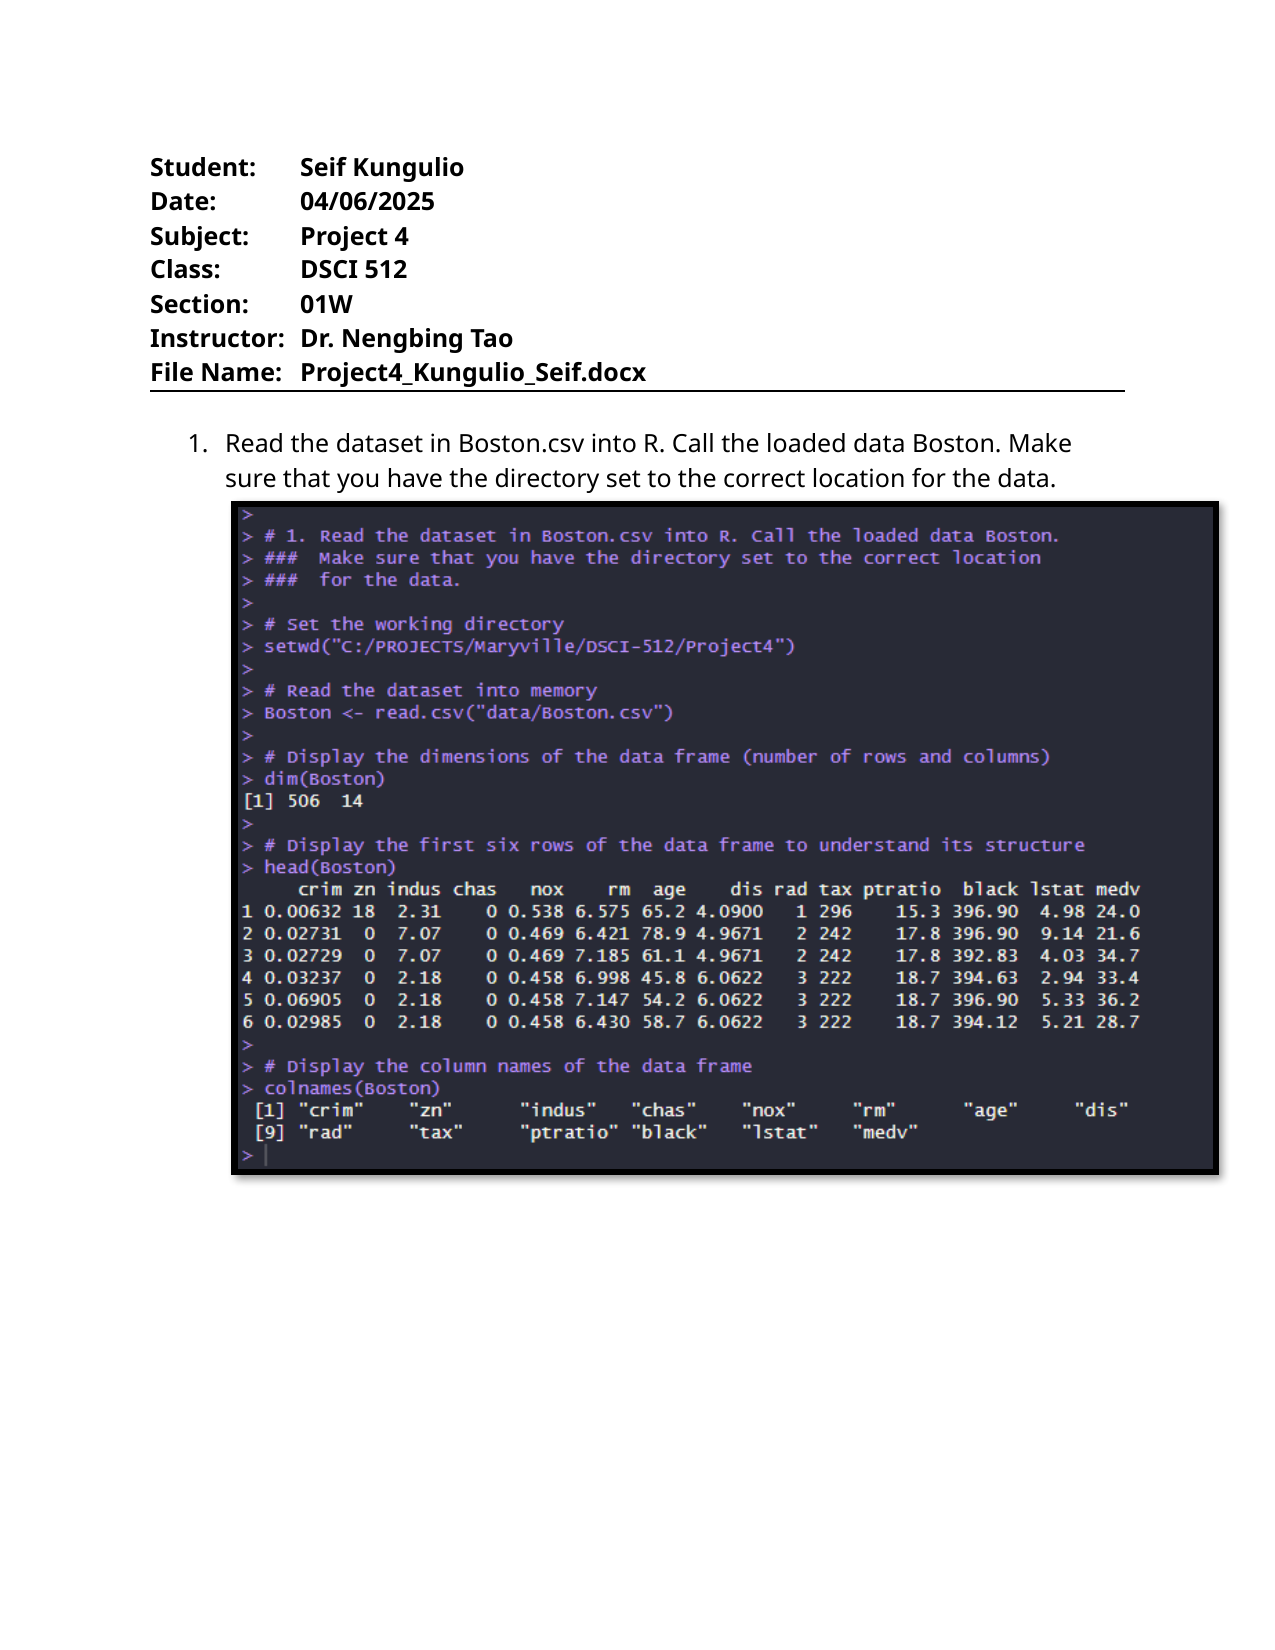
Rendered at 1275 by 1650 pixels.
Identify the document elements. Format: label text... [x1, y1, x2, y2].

text Date: 04/06/2025 [150, 184, 1125, 218]
list Read the dataset in Boston.csv into R. Call the loaded data Boston. Make sure that you have the directory set to the correct location for the data. [187, 426, 1125, 494]
text File Name: Project4_Kungulio_Seif.docx [150, 354, 1125, 390]
text Instructor: Dr. Nengbing Tao [150, 320, 1125, 354]
text Class: DSCI 512 [150, 252, 1125, 286]
text Subject: Project 4 [150, 218, 1125, 252]
picture [238, 507, 1213, 1169]
text Section: 01W [150, 286, 1125, 320]
text Student: Seif Kungulio [150, 150, 1125, 184]
